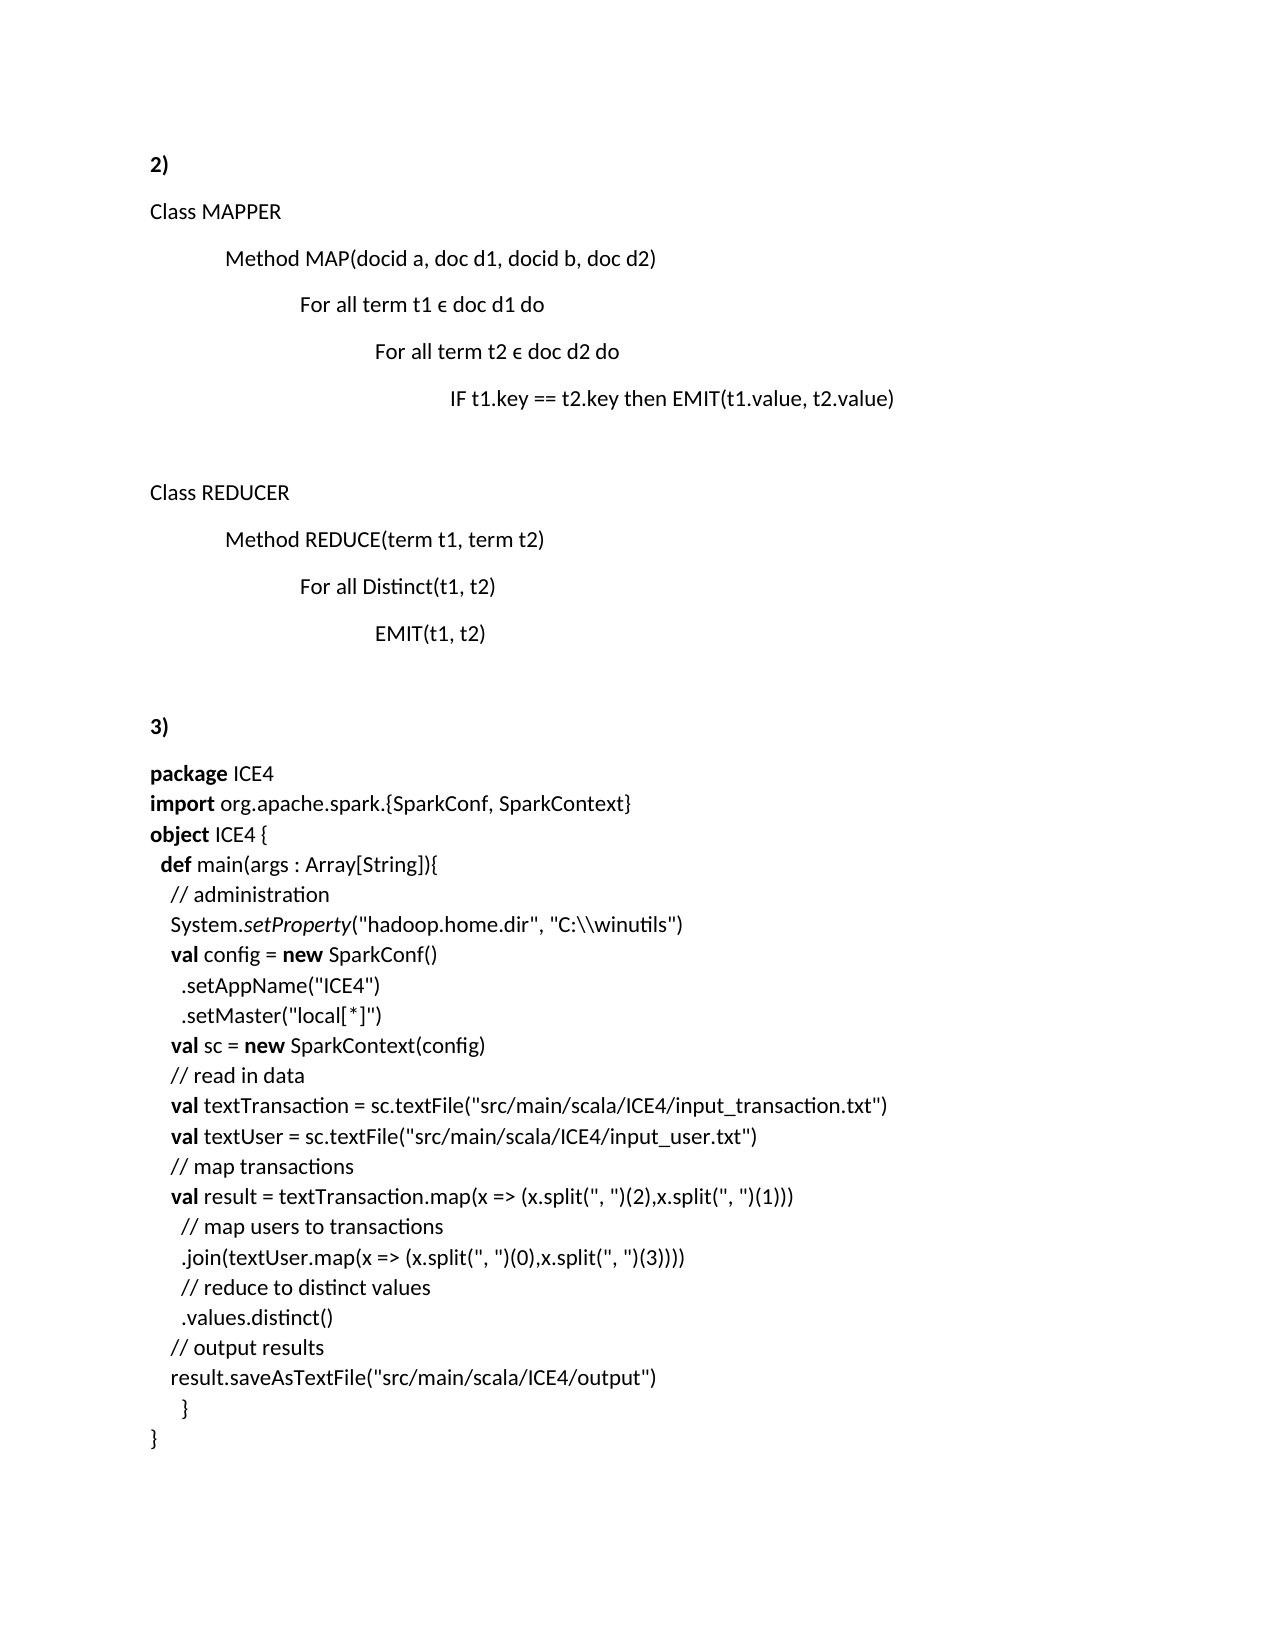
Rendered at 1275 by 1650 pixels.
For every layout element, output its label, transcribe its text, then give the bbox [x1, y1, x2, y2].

text Method REDUCE(term t1, term t2) [150, 525, 1125, 553]
text For all Distinct(t1, t2) [150, 572, 1125, 600]
text For all term t2 ϵ doc d2 do [150, 337, 1125, 366]
text Method MAP(docid a, doc d1, docid b, doc d2) [150, 244, 1125, 272]
text For all term t1 ϵ doc d1 do [150, 291, 1125, 319]
text Class MAPPER [150, 197, 1125, 225]
text 2) [150, 150, 1125, 178]
text package ICE4 import org.apache.spark.{SparkConf, SparkContext} object ICE4 { def main(args : Array[String]){ // administration System.setProperty("hadoop.home.dir", "C:\\winutils") val config = new SparkConf() .setAppName("ICE4") .setMaster("local[*]") val sc = new SparkContext(config) // read in data val textTransaction = sc.textFile("src/main/scala/ICE4/input_transaction.txt") val textUser = sc.textFile("src/main/scala/ICE4/input_user.txt") // map transactions val result = textTransaction.map(x => (x.split(", ")(2),x.split(", ")(1))) // map users to transactions .join(textUser.map(x => (x.split(", ")(0),x.split(", ")(3)))) // reduce to distinct values .values.distinct() // output results result.saveAsTextFile("src/main/scala/ICE4/output") } } [150, 759, 1125, 1452]
text EMIT(t1, t2) [150, 619, 1125, 647]
text IF t1.key == t2.key then EMIT(t1.value, t2.value) [150, 384, 1125, 412]
text 3) [150, 712, 1125, 741]
text Class REDUCER [150, 478, 1125, 506]
